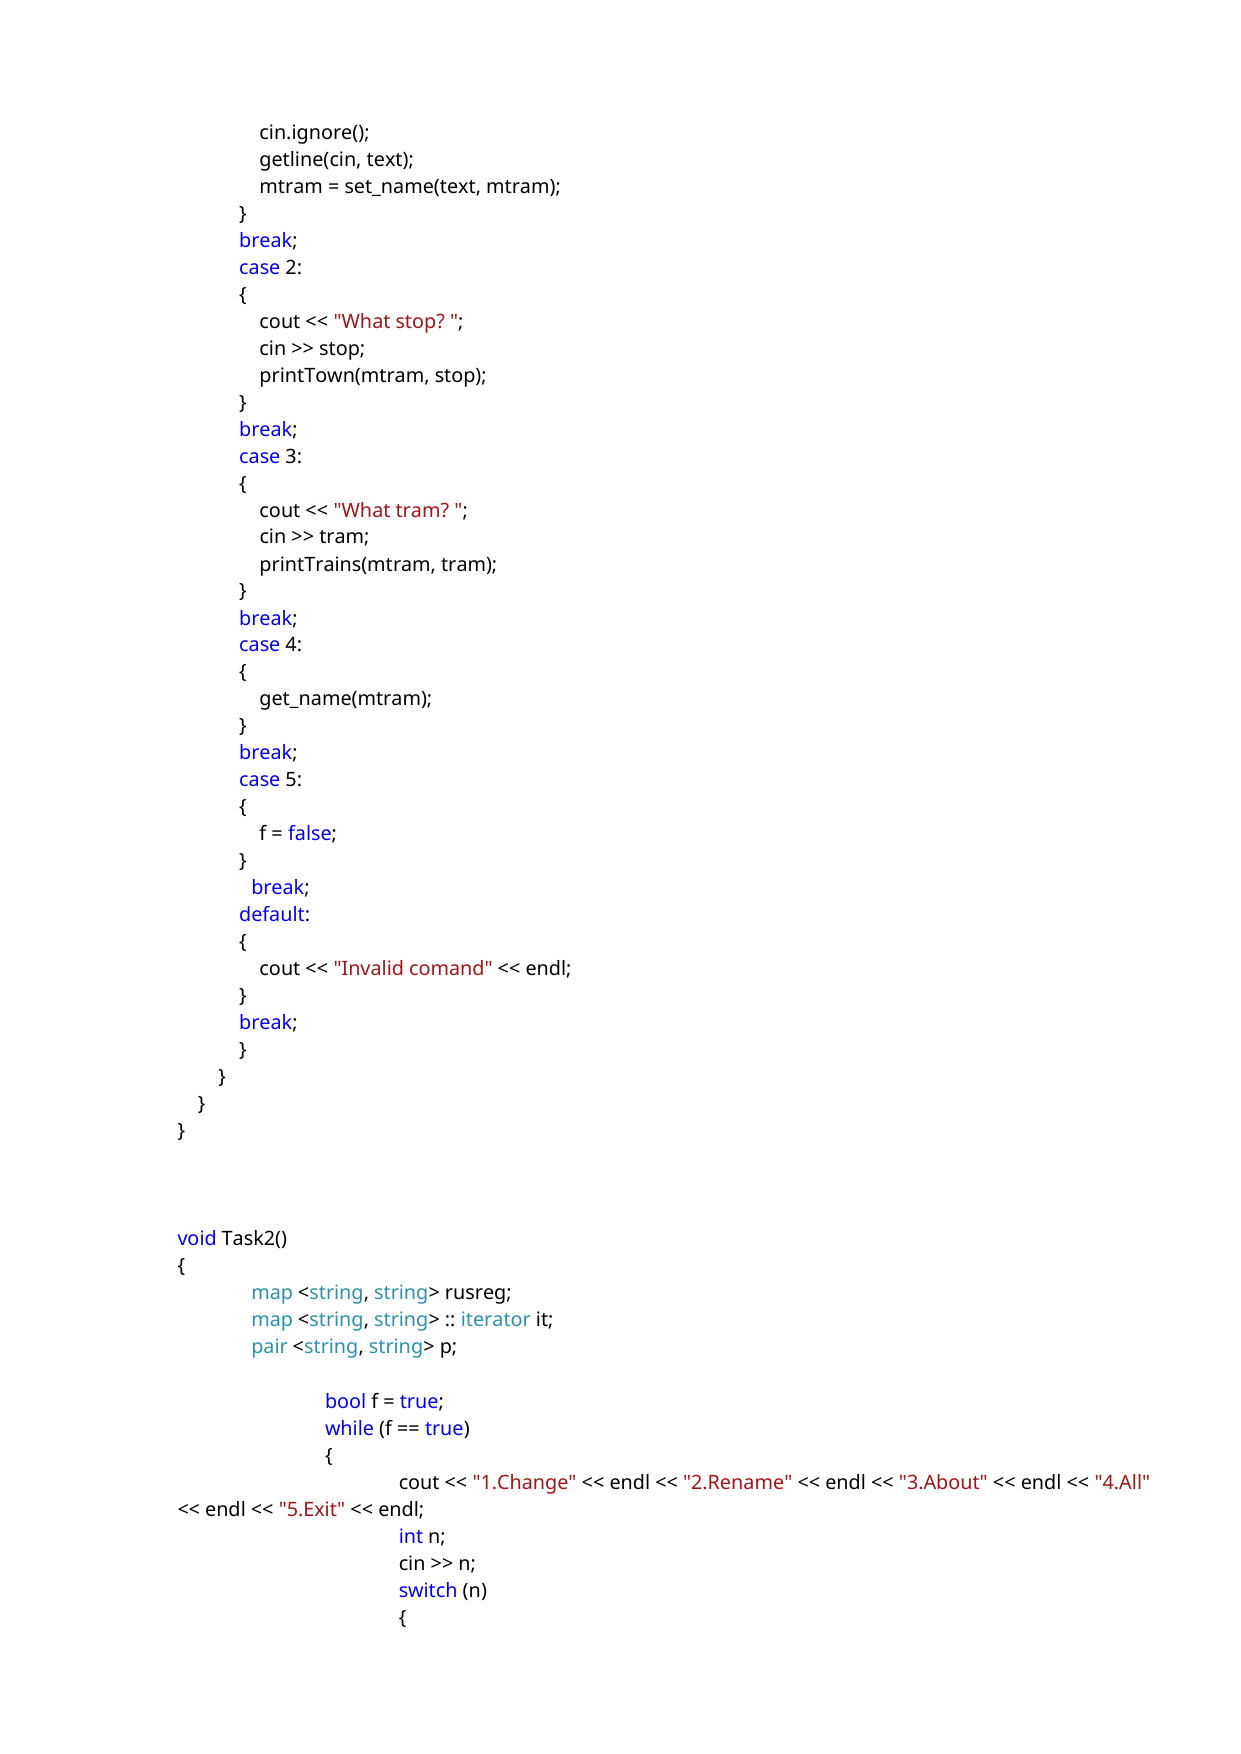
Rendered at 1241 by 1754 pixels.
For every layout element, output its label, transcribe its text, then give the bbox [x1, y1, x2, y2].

text cout << "What tram? "; [177, 496, 1152, 523]
text map <string, string> rusreg; [177, 1278, 1152, 1305]
text printTrains(mtram, tram); [177, 550, 1152, 577]
text } [177, 1089, 1152, 1116]
text } [177, 847, 1152, 873]
text default: [177, 901, 1152, 927]
text { [177, 469, 1152, 496]
text } [177, 577, 1152, 604]
text case 3: [177, 442, 1152, 469]
text bool f = true; [177, 1387, 1152, 1414]
text mtram = set_name(text, mtram); [177, 172, 1152, 199]
text case 5: [177, 766, 1152, 793]
text break; [177, 226, 1152, 253]
text printTown(mtram, stop); [177, 361, 1152, 388]
text f = false; [177, 819, 1152, 847]
text cin >> n; [177, 1549, 1152, 1576]
text } [177, 981, 1152, 1008]
text get_name(mtram); [177, 685, 1152, 712]
text } [177, 712, 1152, 739]
text case 2: [177, 253, 1152, 280]
text } [177, 1062, 1152, 1089]
text { [177, 1441, 1152, 1468]
text } [177, 1035, 1152, 1062]
text while (f == true) [177, 1414, 1152, 1441]
text { [177, 1251, 1152, 1278]
text cout << "1.Change" << endl << "2.Rename" << endl << "3.About" << endl << "4.All" << endl << "5.Exit" << endl; [177, 1468, 1152, 1522]
text { [177, 658, 1152, 685]
text int n; [177, 1522, 1152, 1549]
text } [177, 1116, 1152, 1143]
text { [177, 1603, 1152, 1630]
text { [177, 793, 1152, 819]
text break; [177, 1008, 1152, 1035]
text { [177, 280, 1152, 307]
text } [177, 388, 1152, 415]
text void Task2() [177, 1224, 1152, 1251]
text break; [177, 604, 1152, 631]
text break; [177, 415, 1152, 442]
text } [177, 199, 1152, 226]
text switch (n) [177, 1576, 1152, 1603]
text map <string, string> :: iterator it; [177, 1305, 1152, 1332]
text pair <string, string> p; [177, 1332, 1152, 1359]
text getline(cin, text); [177, 145, 1152, 172]
text break; [177, 739, 1152, 766]
text cin >> tram; [177, 523, 1152, 550]
text case 4: [177, 631, 1152, 658]
text break; [177, 873, 1152, 901]
text cin.ignore(); [177, 118, 1152, 145]
text cout << "Invalid comand" << endl; [177, 954, 1152, 981]
text cout << "What stop? "; [177, 307, 1152, 334]
text { [177, 927, 1152, 954]
text cin >> stop; [177, 334, 1152, 361]
